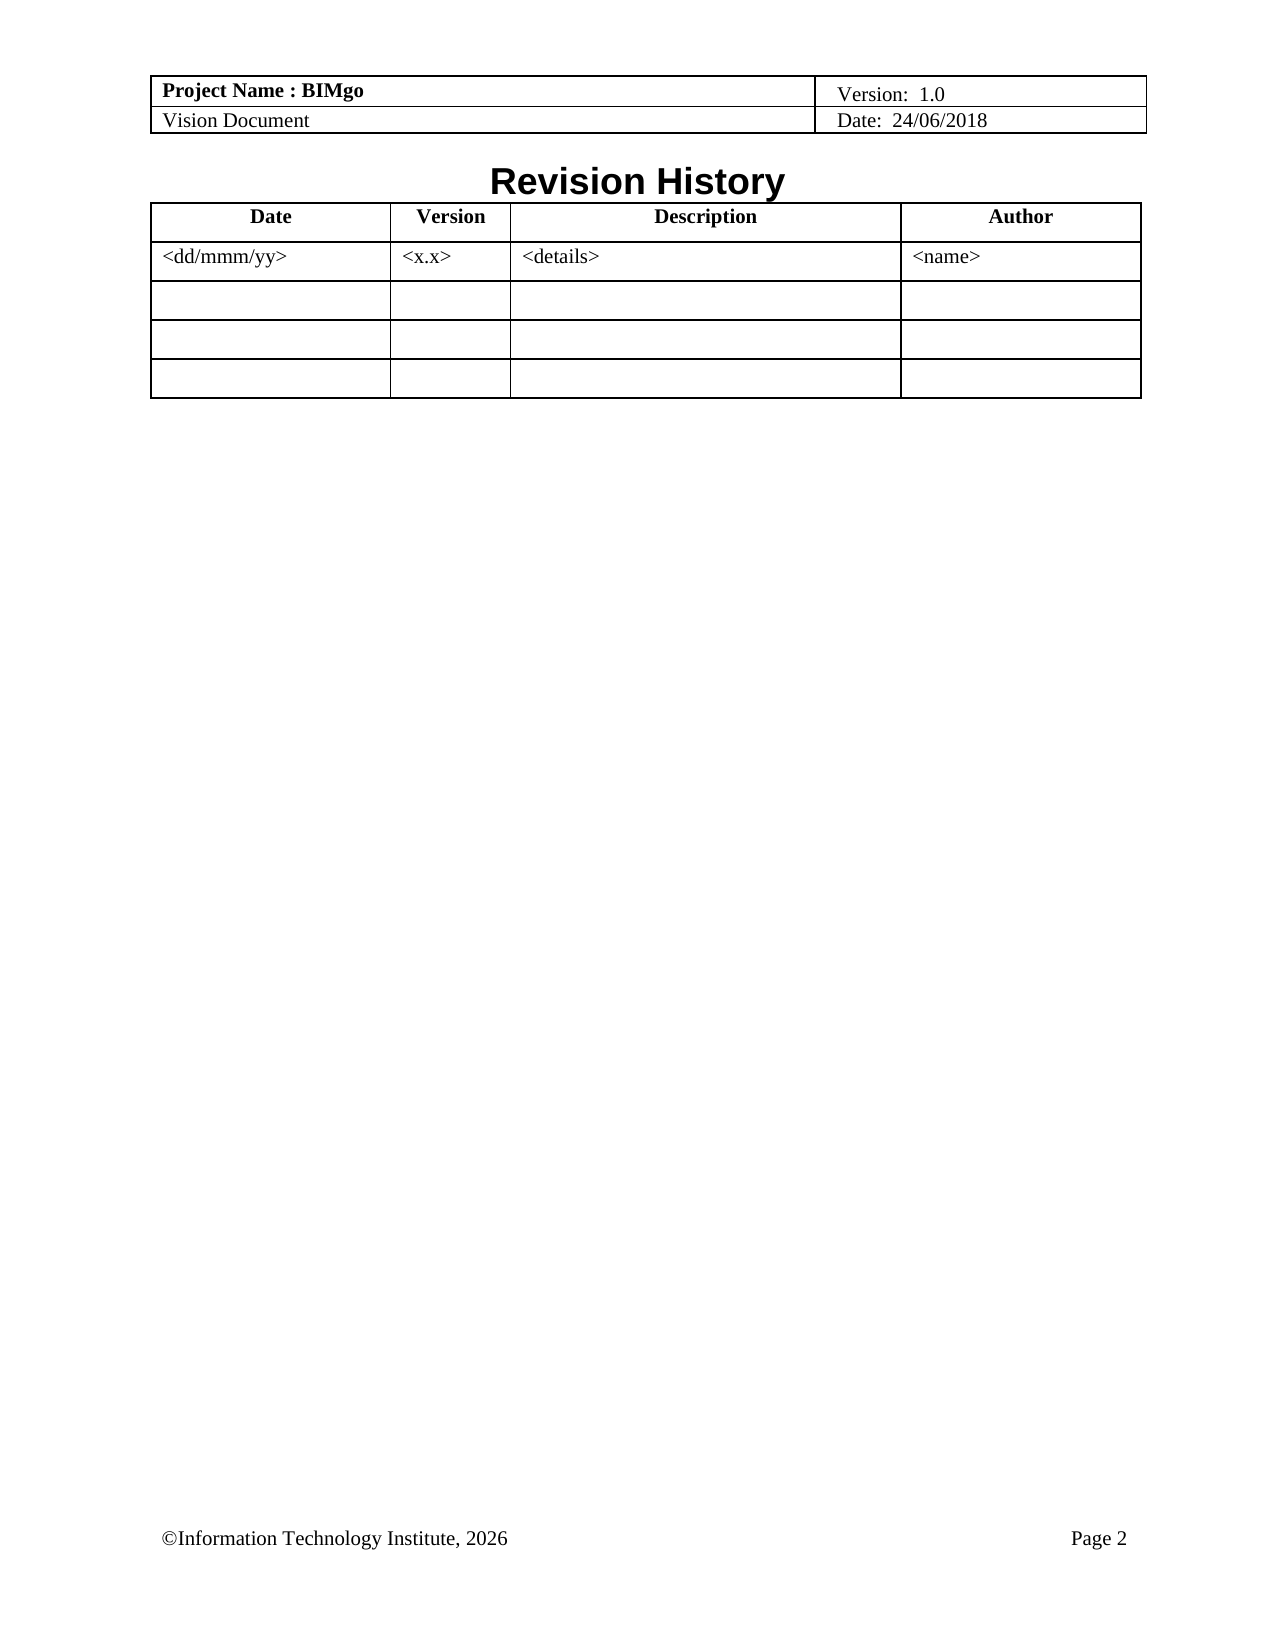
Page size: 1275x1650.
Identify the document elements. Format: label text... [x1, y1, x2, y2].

table_header Version [391, 204, 510, 241]
table_cell [902, 282, 1140, 319]
table_cell [511, 282, 900, 319]
table_cell [902, 360, 1140, 397]
table_cell [511, 360, 900, 397]
table_cell [511, 321, 900, 358]
table_cell <name> [902, 243, 1140, 280]
table_header Date [152, 204, 390, 241]
table_cell <details> [511, 243, 900, 280]
table_cell [391, 360, 510, 397]
table_cell <dd/mmm/yy> [152, 243, 390, 280]
table_header Description [511, 204, 900, 241]
table_cell <x.x> [391, 243, 510, 280]
table_cell [152, 282, 390, 319]
title Revision History [150, 159, 1125, 202]
table_cell [152, 360, 390, 397]
table_cell [152, 321, 390, 358]
table_cell [902, 321, 1140, 358]
table_header Author [902, 204, 1140, 241]
table_cell [391, 282, 510, 319]
table_cell [391, 321, 510, 358]
